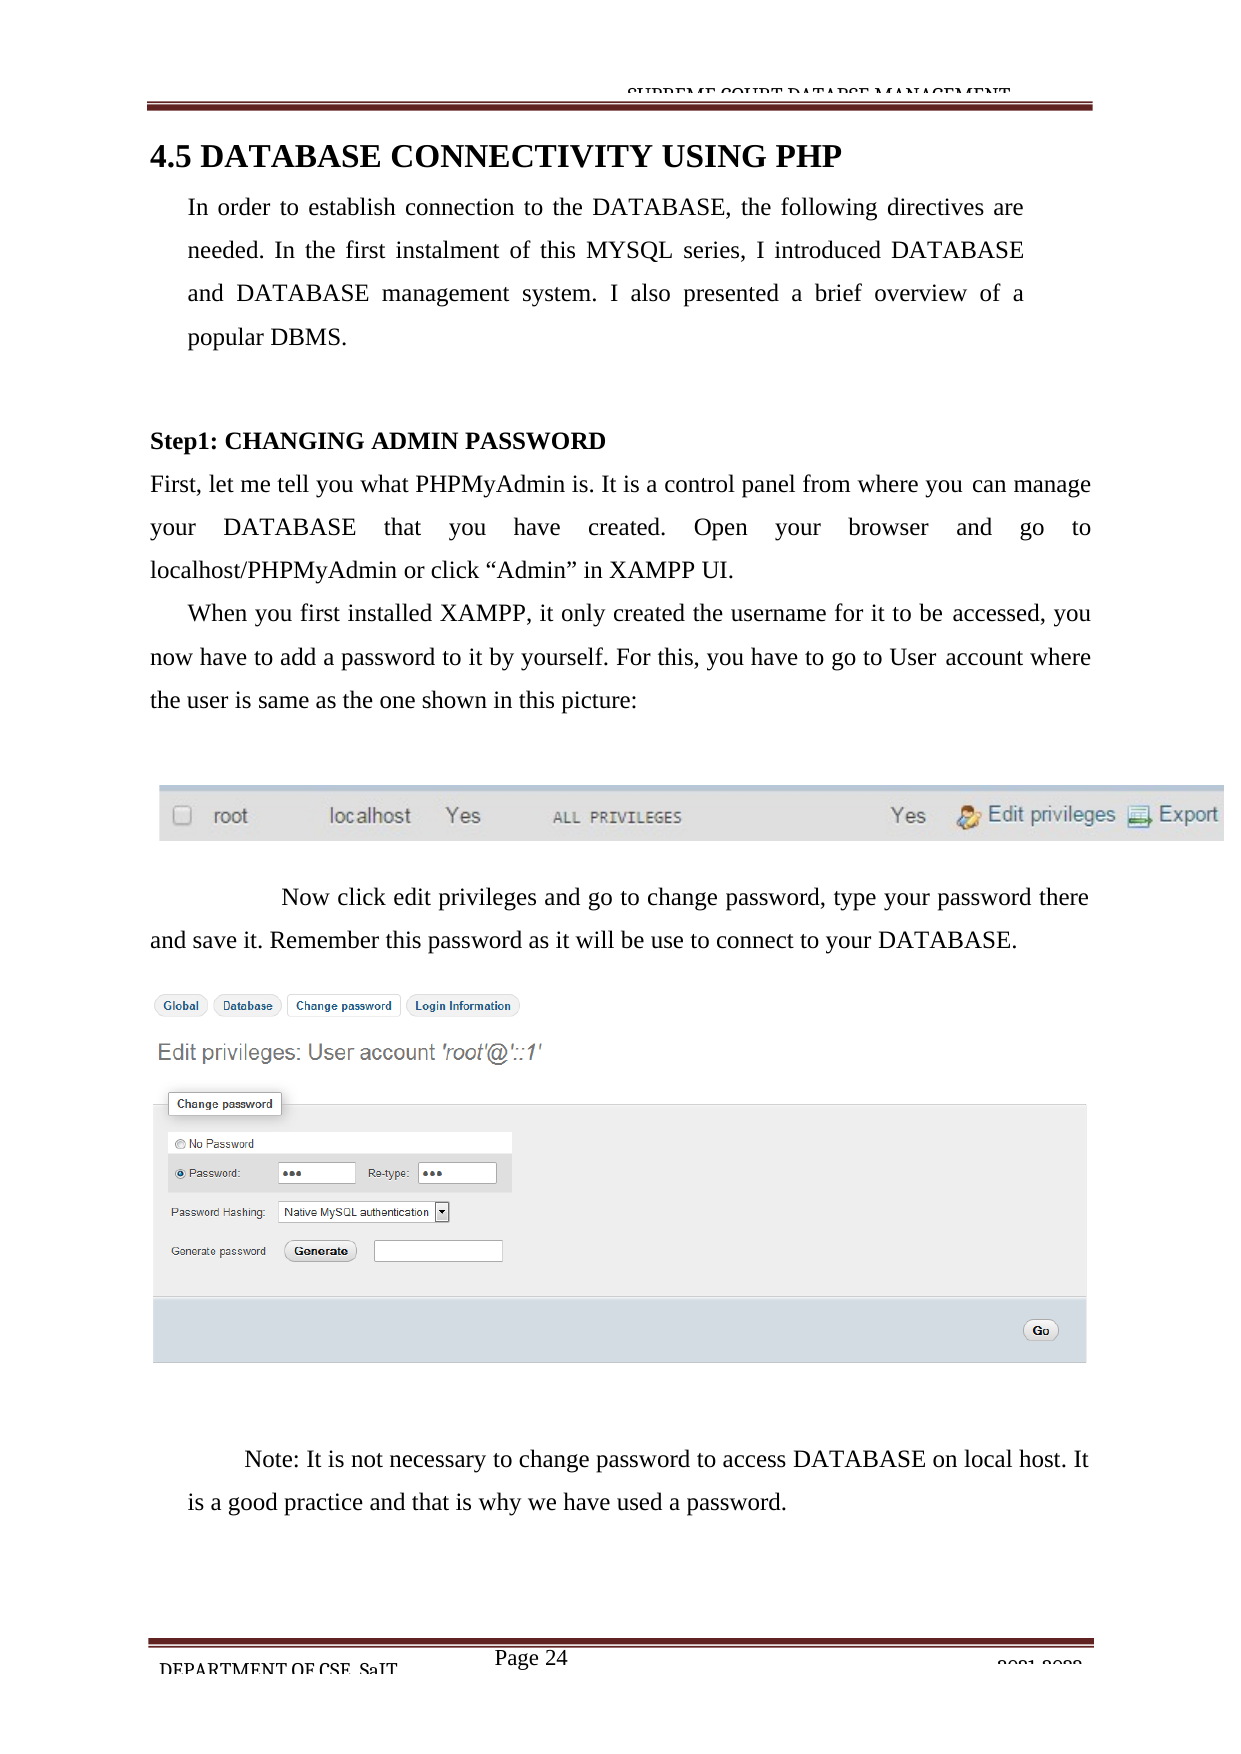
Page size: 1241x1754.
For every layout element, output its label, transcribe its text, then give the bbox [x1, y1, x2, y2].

text First, let me tell you what PHPMyAdmin is. It is a control panel from where you can manage your DATABASE that you have created. Open your browser and go to localhost/PHPMyAdmin or click “Admin” in XAMPP UI. [150, 469, 1091, 584]
picture [159, 785, 1224, 841]
text Note: It is not necessary to change password to access DATABASE on local host. It is a good practice and that is why we have used a password. [187, 1444, 1091, 1516]
list DATABASE CONNECTIVITY USING PHP [150, 136, 1234, 174]
picture [153, 994, 1087, 1363]
text In order to establish connection to the DATABASE, the following directives are needed. In the first instalment of this MYSQL series, I introduced DATABASE and DATABASE management system. I also presented a brief overview of a popular DBMS. [187, 192, 1024, 350]
text Now click edit privileges and go to change password, type your password there and save it. Remember this password as it will be use to connect to your DATABASE. [150, 882, 1091, 954]
text When you first installed XAMPP, it only created the username for it to be accessed, you now have to add a password to it by yourself. For this, you have to go to User account where the user is same as the one shown in this picture: [150, 598, 1091, 713]
subtitle Step1: CHANGING ADMIN PASSWORD [150, 426, 1234, 455]
